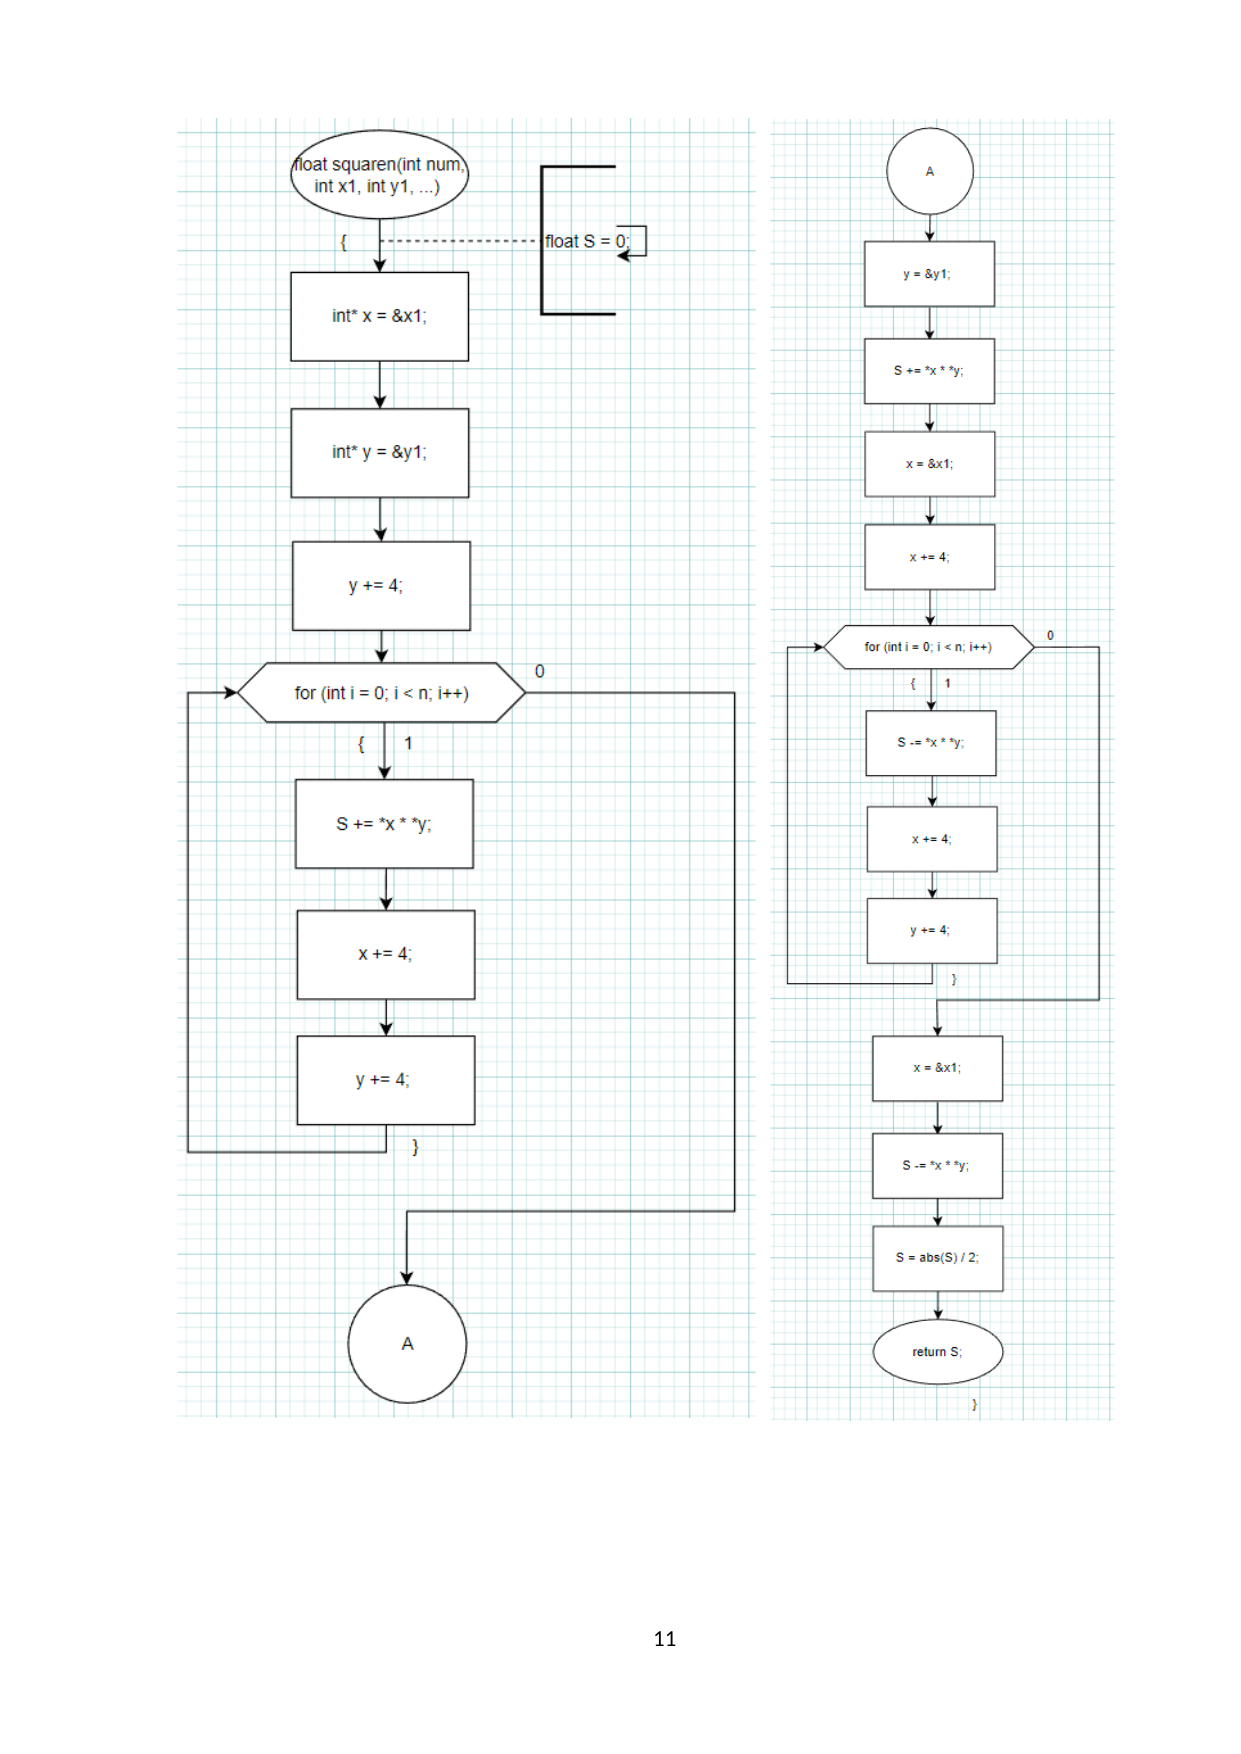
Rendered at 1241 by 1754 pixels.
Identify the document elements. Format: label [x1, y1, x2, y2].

picture [177, 118, 756, 1418]
picture [770, 119, 1115, 1421]
